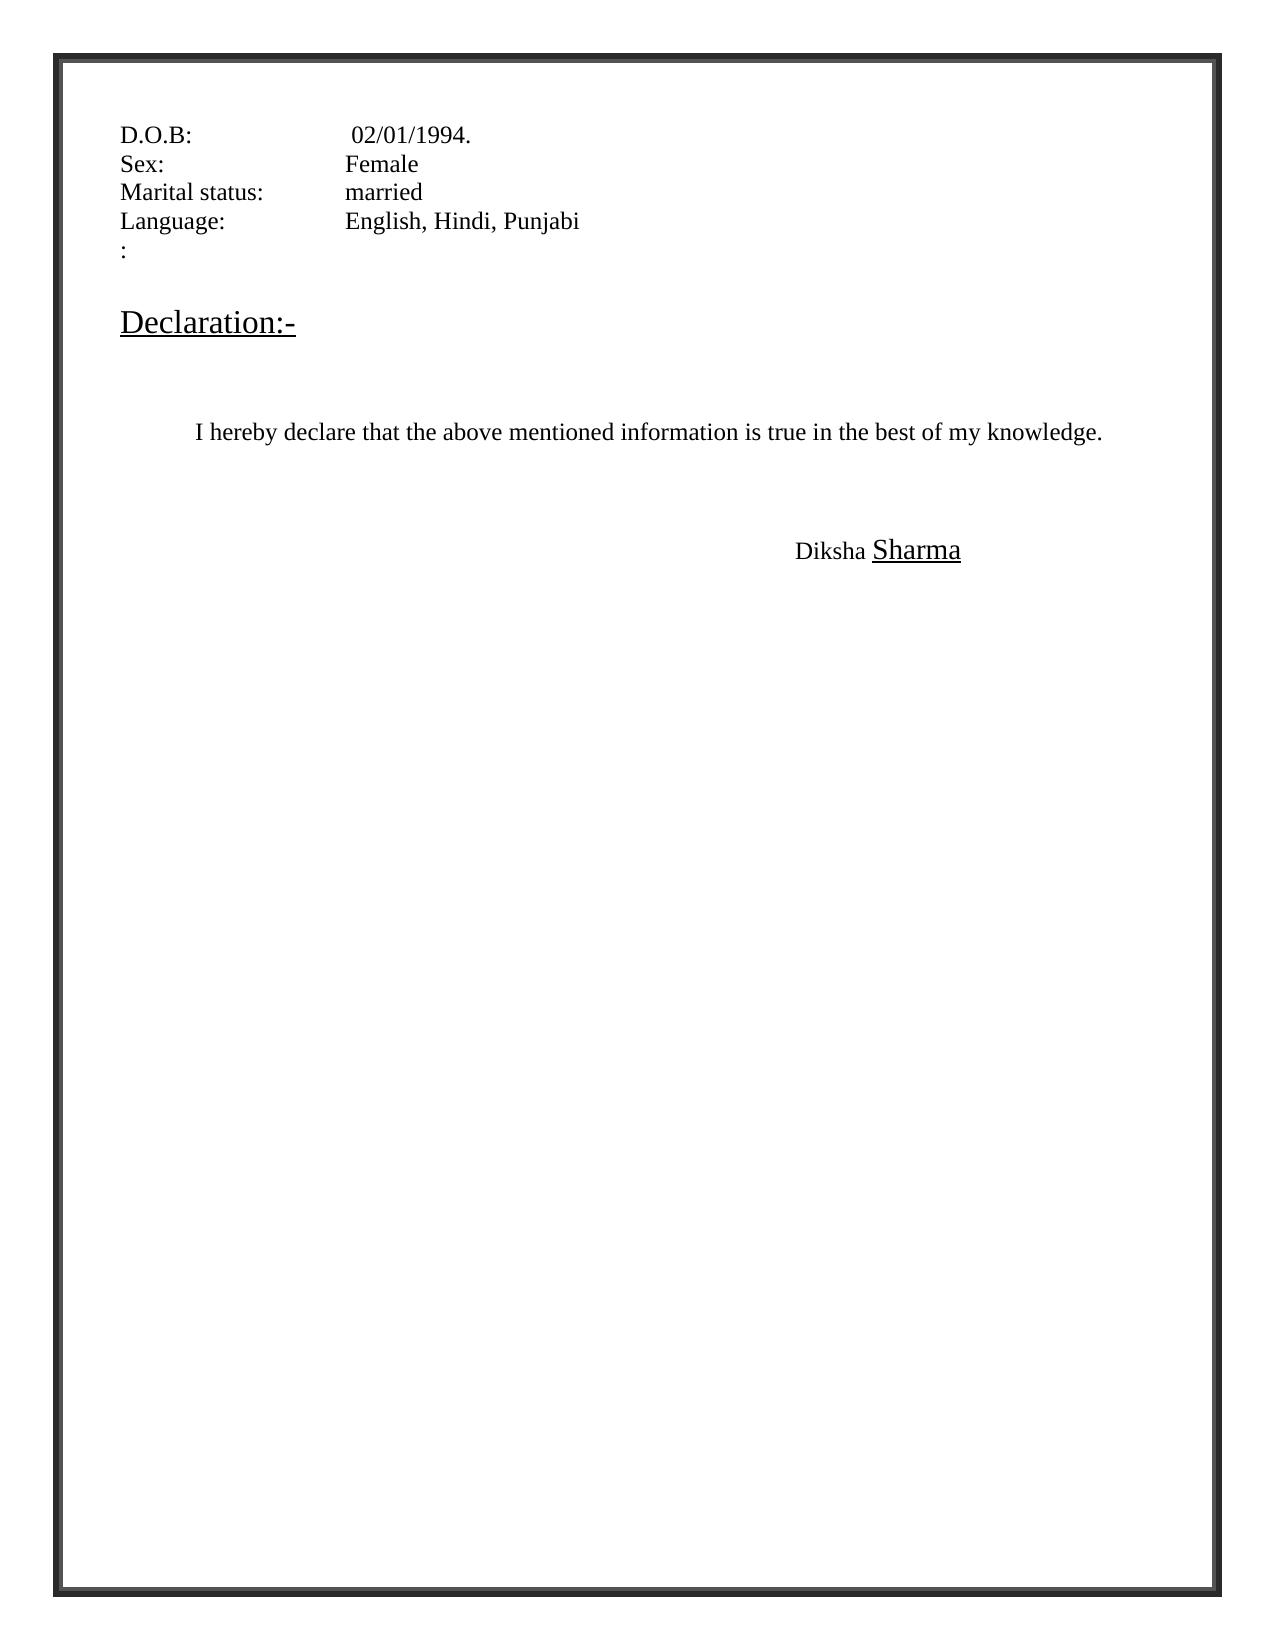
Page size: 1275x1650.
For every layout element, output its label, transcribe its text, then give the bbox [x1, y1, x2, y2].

text Declaration:- [120, 302, 1144, 340]
text Language: English, Hindi, Punjabi [120, 206, 1144, 235]
text Sex: Female [120, 149, 1144, 177]
text Diksha Sharma [120, 532, 1144, 566]
text : [120, 235, 1144, 264]
text D.O.B: 02/01/1994. [120, 120, 1144, 149]
text Marital status: married [120, 177, 1144, 206]
text I hereby declare that the above mentioned information is true in the best of my knowledge. [120, 417, 1144, 446]
